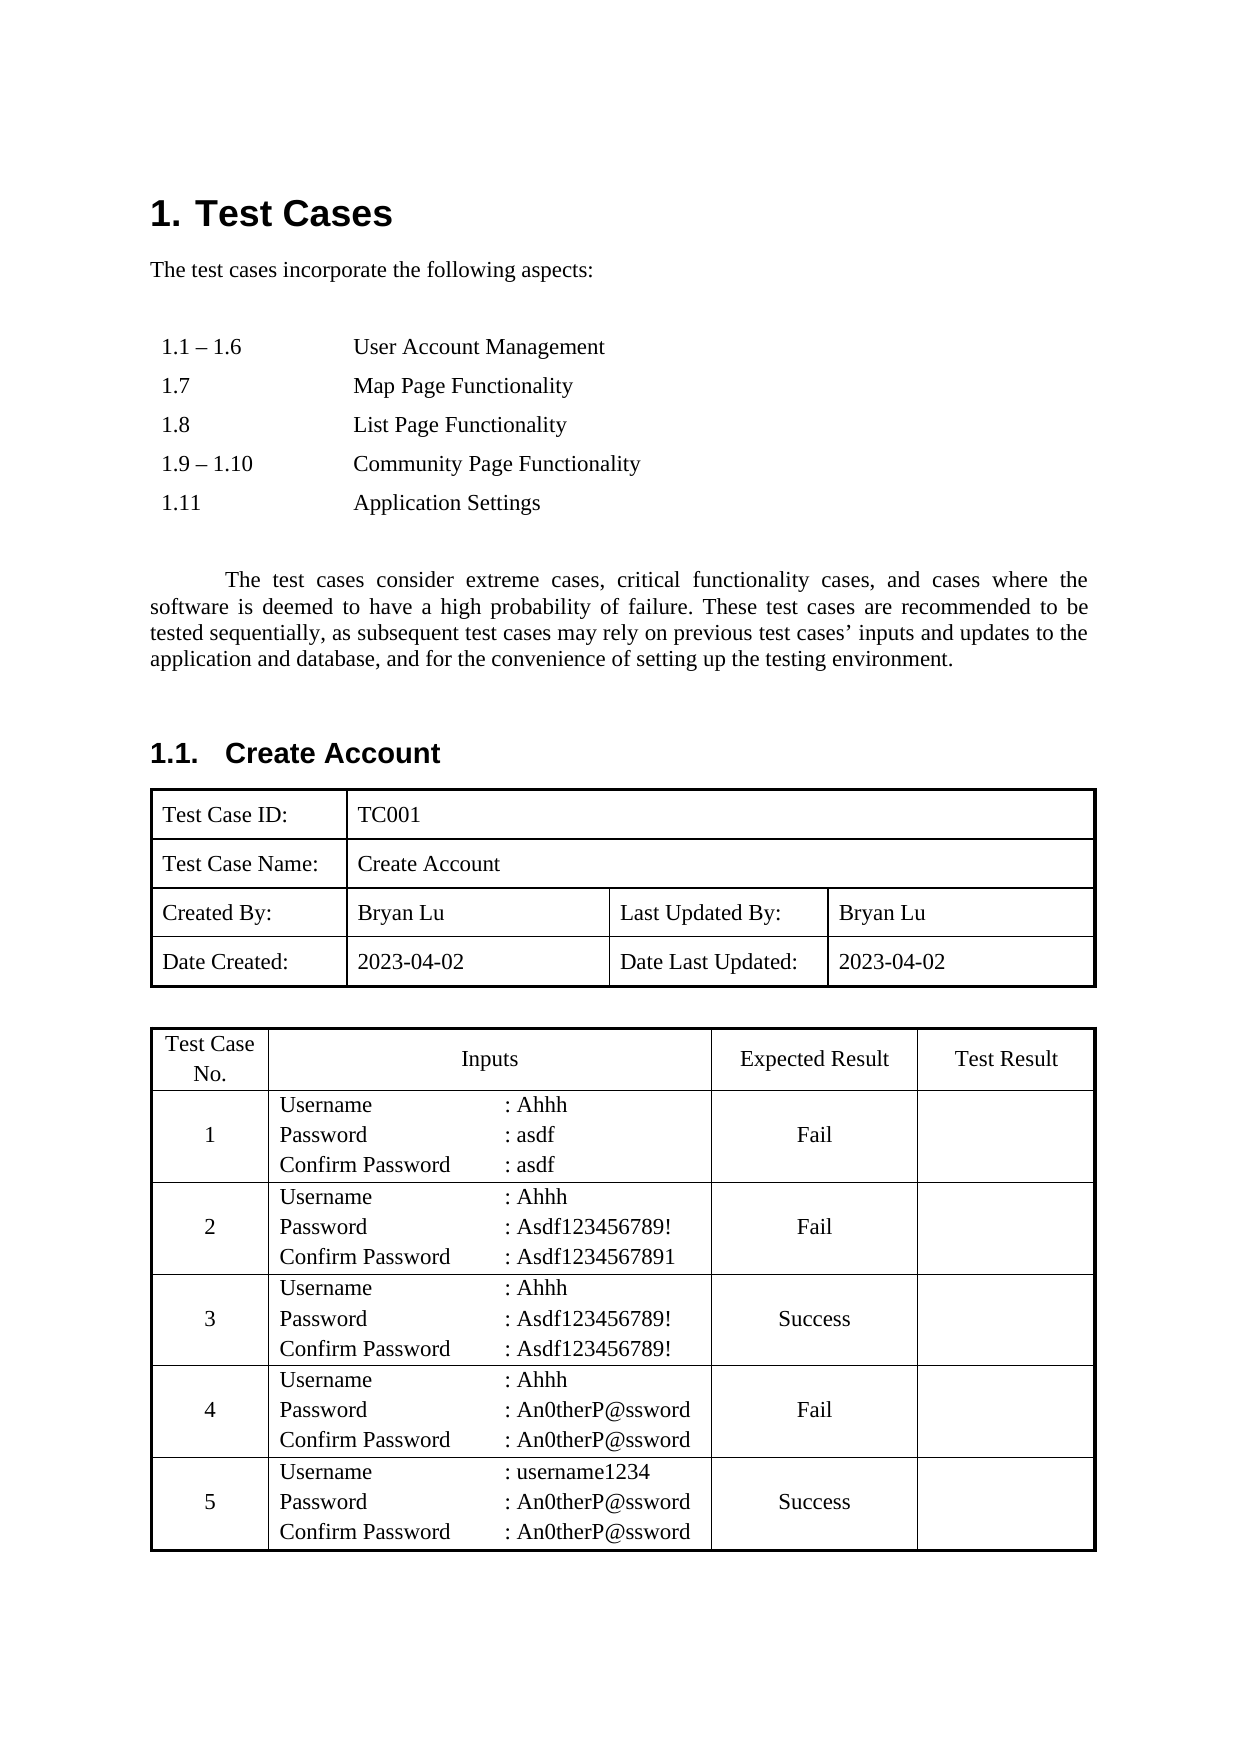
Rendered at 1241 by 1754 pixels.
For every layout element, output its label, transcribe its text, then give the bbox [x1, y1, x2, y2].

table_cell 1.8 [150, 411, 342, 450]
table_cell Success [712, 1275, 917, 1365]
table_cell Map Page Functionality [342, 372, 1089, 411]
table_header Expected Result [712, 1030, 917, 1090]
table_cell 2023-04-02 [348, 937, 609, 984]
table_cell Fail [712, 1091, 917, 1182]
table_cell Date Created: [153, 937, 346, 984]
table_header Test Case ID: [153, 791, 346, 838]
table_cell 2 [153, 1183, 268, 1273]
table_cell Username : Ahhh Password : Asdf123456789! Confirm Password : Asdf1234567891 [269, 1183, 711, 1273]
subtitle Test Cases [150, 192, 1090, 235]
table_cell Username : Ahhh Password : An0therP@ssword Confirm Password : An0therP@ssword [269, 1366, 711, 1457]
table_cell Create Account [348, 840, 1093, 887]
table_cell [918, 1458, 1093, 1548]
table_cell List Page Functionality [342, 411, 1089, 450]
table_cell Bryan Lu [348, 889, 609, 936]
table_cell 4 [153, 1366, 268, 1457]
table_cell Username : Ahhh Password : Asdf123456789! Confirm Password : Asdf123456789! [269, 1275, 711, 1365]
subtitle Create Account [150, 736, 1090, 769]
table_cell 1.7 [150, 372, 342, 411]
table_header 1.1 – 1.6 [150, 333, 342, 372]
table_cell 1 [153, 1091, 268, 1182]
table_cell Username : Ahhh Password : asdf Confirm Password : asdf [269, 1091, 711, 1182]
table_cell Username : username1234 Password : An0therP@ssword Confirm Password : An0therP@ssword [269, 1458, 711, 1548]
table_cell [918, 1091, 1093, 1182]
table_cell Fail [712, 1183, 917, 1273]
table_cell 2023-04-02 [829, 937, 1093, 984]
table_cell Date Last Updated: [610, 937, 827, 984]
table_cell [918, 1366, 1093, 1457]
table_header TC001 [348, 791, 1093, 838]
table_cell Community Page Functionality [342, 450, 1089, 489]
table_header Test Case No. [153, 1030, 268, 1090]
table_cell 1.11 [150, 489, 342, 528]
table_cell Bryan Lu [829, 889, 1093, 936]
table_cell Success [712, 1458, 917, 1548]
table_cell Last Updated By: [610, 889, 827, 936]
table_header Inputs [269, 1030, 711, 1090]
table_cell 5 [153, 1458, 268, 1548]
table_cell Application Settings [342, 489, 1089, 528]
table_cell Test Case Name: [153, 840, 346, 887]
table_header Test Result [918, 1030, 1093, 1090]
table_cell Fail [712, 1366, 917, 1457]
table_cell [918, 1275, 1093, 1365]
table_cell Created By: [153, 889, 346, 936]
table_cell 1.9 – 1.10 [150, 450, 342, 489]
text The test cases consider extreme cases, critical functionality cases, and cases where the software is deemed to have a high probability of failure. These test cases are recommended to be tested sequentially, as subsequent test cases may rely on previous test cases’ inputs and updates to the application and database, and for the convenience of setting up the testing environment. [150, 566, 1090, 672]
table_cell 3 [153, 1275, 268, 1365]
table_header User Account Management [342, 333, 1089, 372]
table_cell [918, 1183, 1093, 1273]
text The test cases incorporate the following aspects: [150, 256, 1090, 282]
